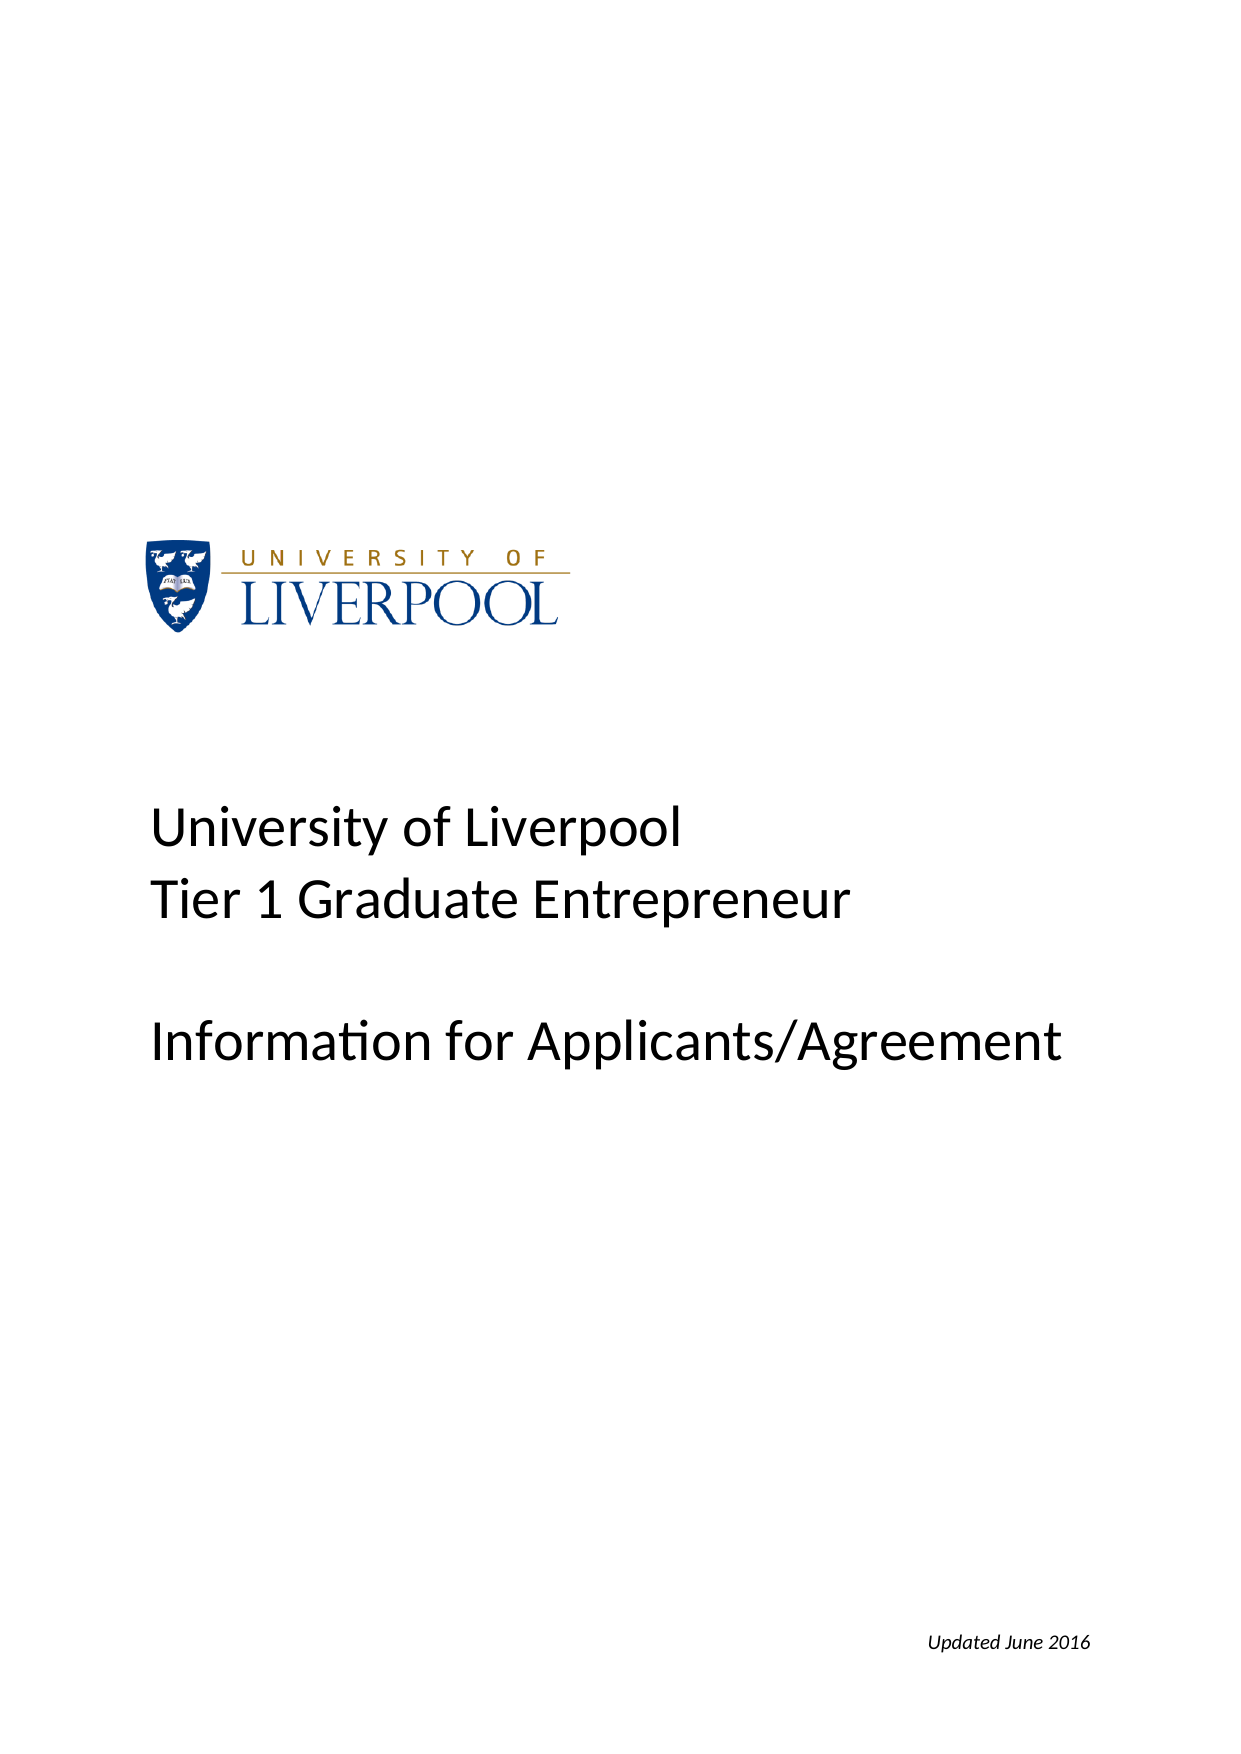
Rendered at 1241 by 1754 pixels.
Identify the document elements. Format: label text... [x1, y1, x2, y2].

picture [140, 537, 579, 632]
text University of Liverpool [150, 790, 1090, 861]
text Information for Applicants/Agreement [150, 1004, 1090, 1075]
text Tier 1 Graduate Entrepreneur [150, 861, 1090, 933]
